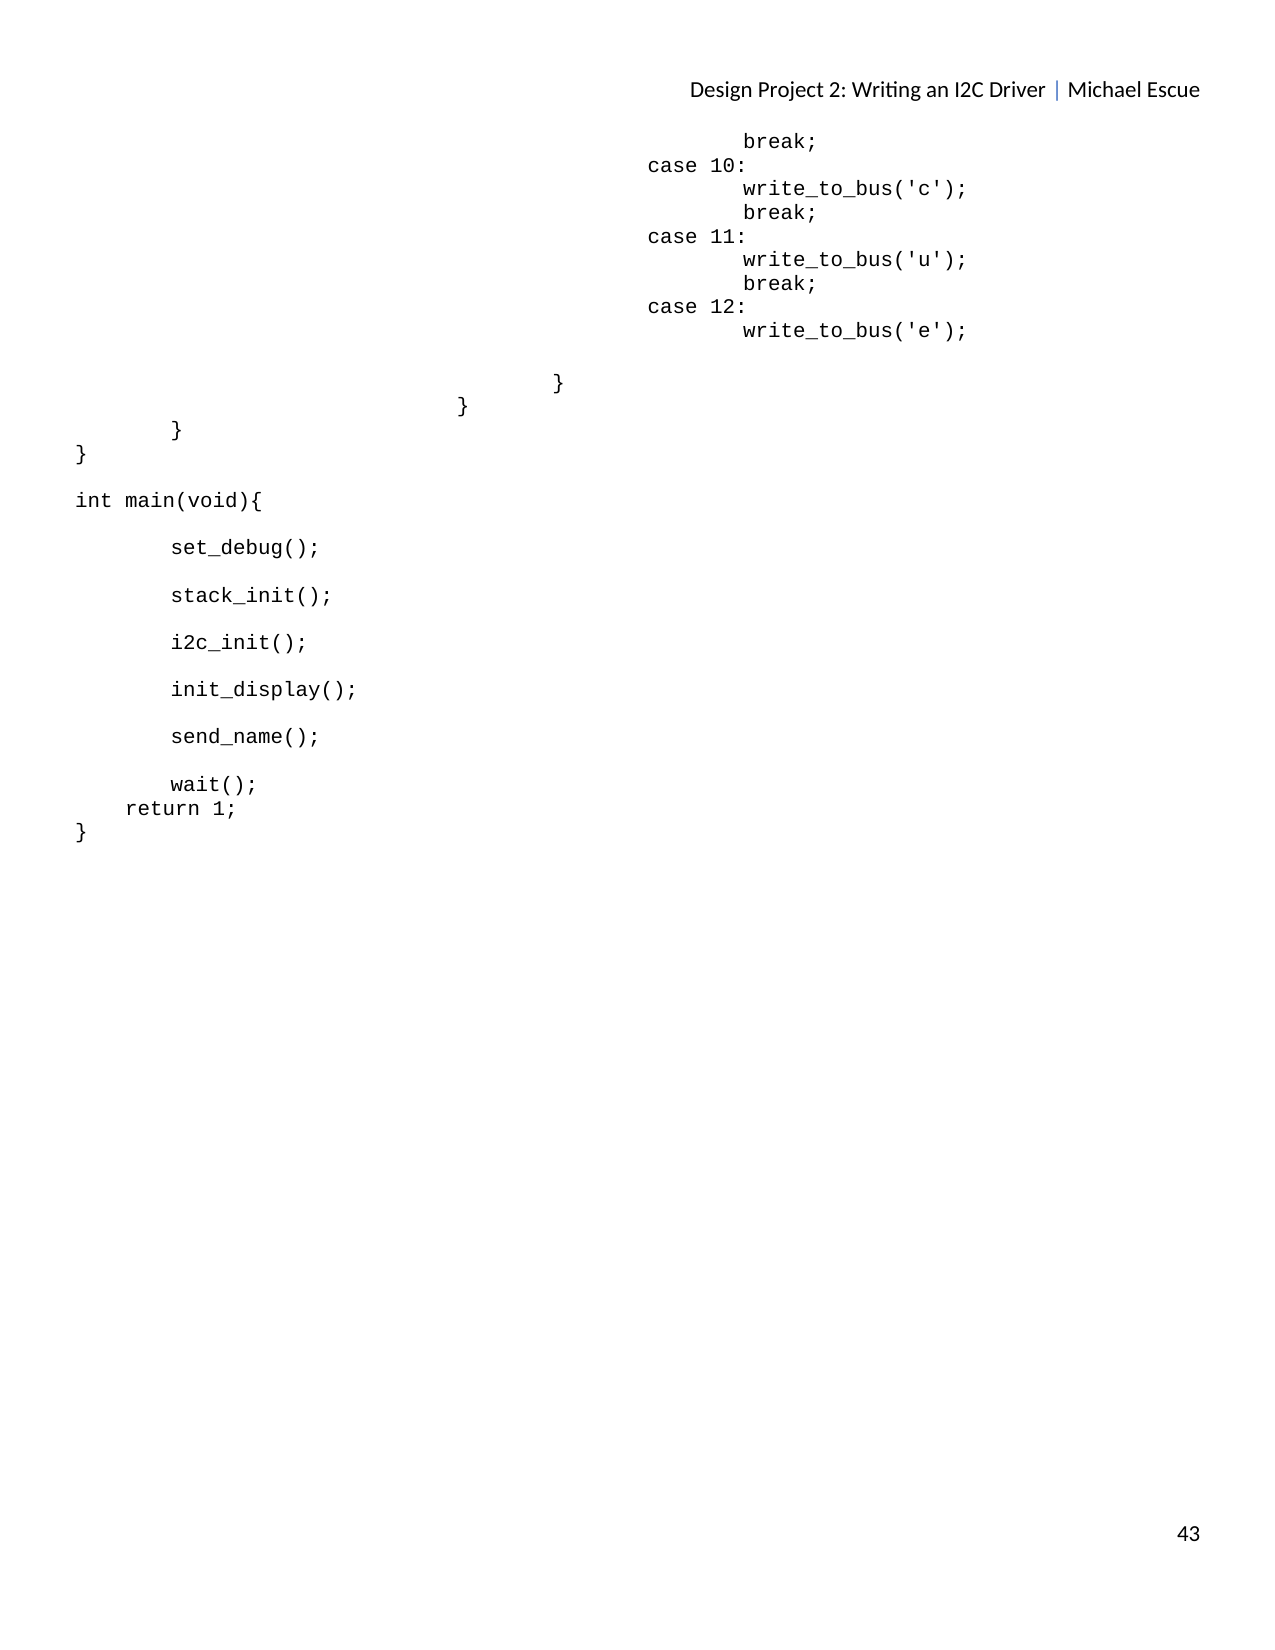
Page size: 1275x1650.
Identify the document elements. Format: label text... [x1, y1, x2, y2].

text write_to_bus('e'); [75, 320, 1200, 344]
text int main(void){ [75, 490, 1200, 514]
text break; [75, 202, 1200, 226]
text init_display(); [75, 679, 1200, 703]
text } [75, 419, 1200, 443]
text case 11: [75, 226, 1200, 249]
text stack_init(); [75, 585, 1200, 608]
text } [75, 372, 1200, 396]
text wait(); [75, 774, 1200, 797]
text break; [75, 131, 1200, 155]
text case 10: [75, 155, 1200, 178]
text set_debug(); [75, 537, 1200, 561]
text } [75, 396, 1200, 419]
text return 1; [75, 797, 1200, 821]
text i2c_init(); [75, 632, 1200, 656]
text write_to_bus('u'); [75, 249, 1200, 273]
text case 12: [75, 297, 1200, 320]
text } [75, 443, 1200, 466]
text } [75, 821, 1200, 845]
text send_name(); [75, 727, 1200, 750]
text break; [75, 273, 1200, 297]
text write_to_bus('c'); [75, 178, 1200, 202]
